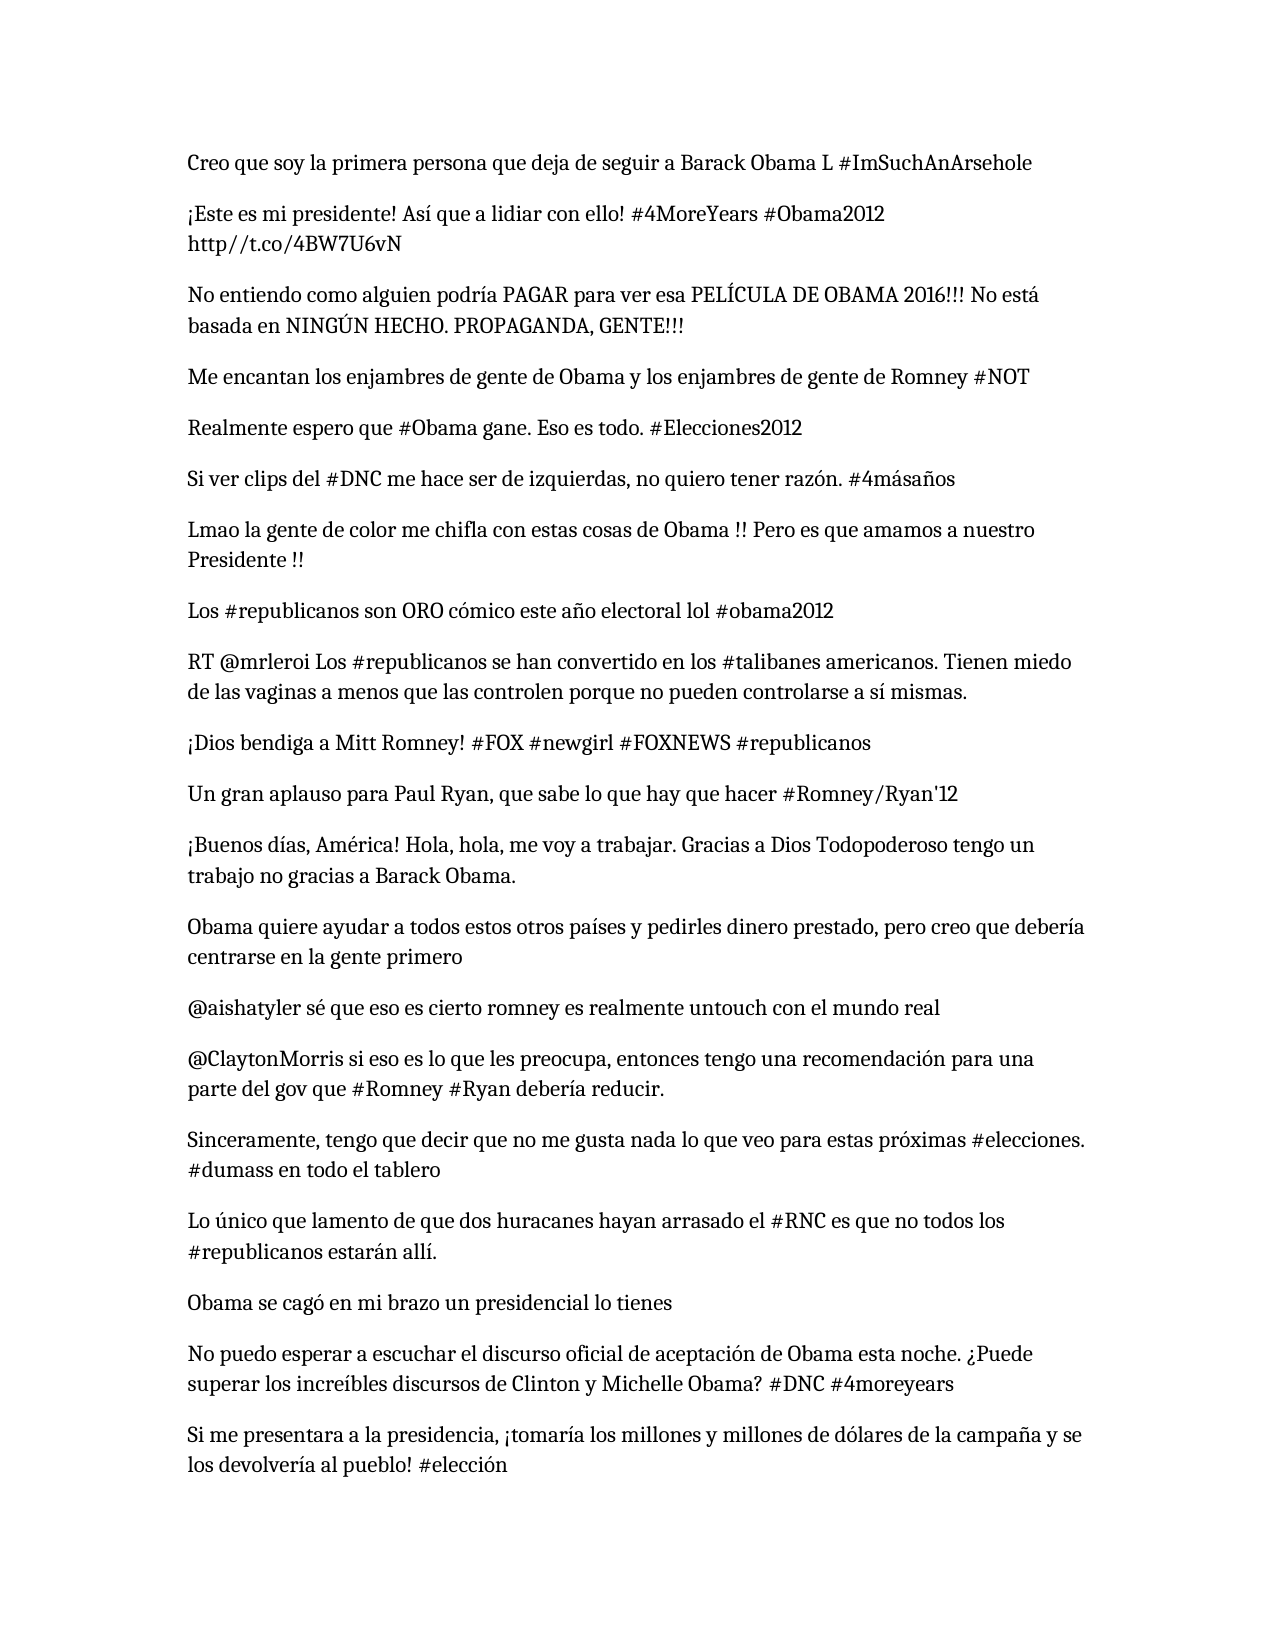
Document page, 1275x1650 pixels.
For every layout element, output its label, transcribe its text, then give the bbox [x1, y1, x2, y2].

text No puedo esperar a escuchar el discurso oficial de aceptación de Obama esta noche. ¿Puede superar los increíbles discursos de Clinton y Michelle Obama? #DNC #4moreyears [187, 1341, 1087, 1397]
text ¡Buenos días, América! Hola, hola, me voy a trabajar. Gracias a Dios Todopoderoso tengo un trabajo no gracias a Barack Obama. [187, 832, 1087, 889]
text Lmao la gente de color me chifla con estas cosas de Obama !! Pero es que amamos a nuestro Presidente !! [187, 517, 1087, 573]
text Lo único que lamento de que dos huracanes hayan arrasado el #RNC es que no todos los #republicanos estarán allí. [187, 1208, 1087, 1265]
text Obama se cagó en mi brazo un presidencial lo tienes [187, 1289, 1087, 1316]
text RT @mrleroi Los #republicanos se han convertido en los #talibanes americanos. Tienen miedo de las vaginas a menos que las controlen porque no pueden controlarse a sí mismas. [187, 649, 1087, 706]
text Los #republicanos son ORO cómico este año electoral lol #obama2012 [187, 598, 1087, 624]
text @aishatyler sé que eso es cierto romney es realmente untouch con el mundo real [187, 995, 1087, 1021]
text @ClaytonMorris si eso es lo que les preocupa, entonces tengo una recomendación para una parte del gov que #Romney #Ryan debería reducir. [187, 1046, 1087, 1102]
text No entiendo como alguien podría PAGAR para ver esa PELÍCULA DE OBAMA 2016!!! No está basada en NINGÚN HECHO. PROPAGANDA, GENTE!!! [187, 282, 1087, 339]
text Un gran aplauso para Paul Ryan, que sabe lo que hay que hacer #Romney/Ryan'12 [187, 781, 1087, 808]
text ¡Dios bendiga a Mitt Romney! #FOX #newgirl #FOXNEWS #republicanos [187, 730, 1087, 757]
text Sinceramente, tengo que decir que no me gusta nada lo que veo para estas próximas #elecciones. #dumass en todo el tablero [187, 1127, 1087, 1184]
text ¡Este es mi presidente! Así que a lidiar con ello! #4MoreYears #Obama2012 http//t.co/4BW7U6vN [187, 201, 1087, 258]
text Obama quiere ayudar a todos estos otros países y pedirles dinero prestado, pero creo que debería centrarse en la gente primero [187, 913, 1087, 970]
text Realmente espero que #Obama gane. Eso es todo. #Elecciones2012 [187, 414, 1087, 441]
text Si ver clips del #DNC me hace ser de izquierdas, no quiero tener razón. #4másaños [187, 466, 1087, 492]
text Si me presentara a la presidencia, ¡tomaría los millones y millones de dólares de la campaña y se los devolvería al pueblo! #elección [187, 1422, 1087, 1478]
text Me encantan los enjambres de gente de Obama y los enjambres de gente de Romney #NOT [187, 363, 1087, 390]
text Creo que soy la primera persona que deja de seguir a Barack Obama L #ImSuchAnArsehole [187, 150, 1087, 176]
